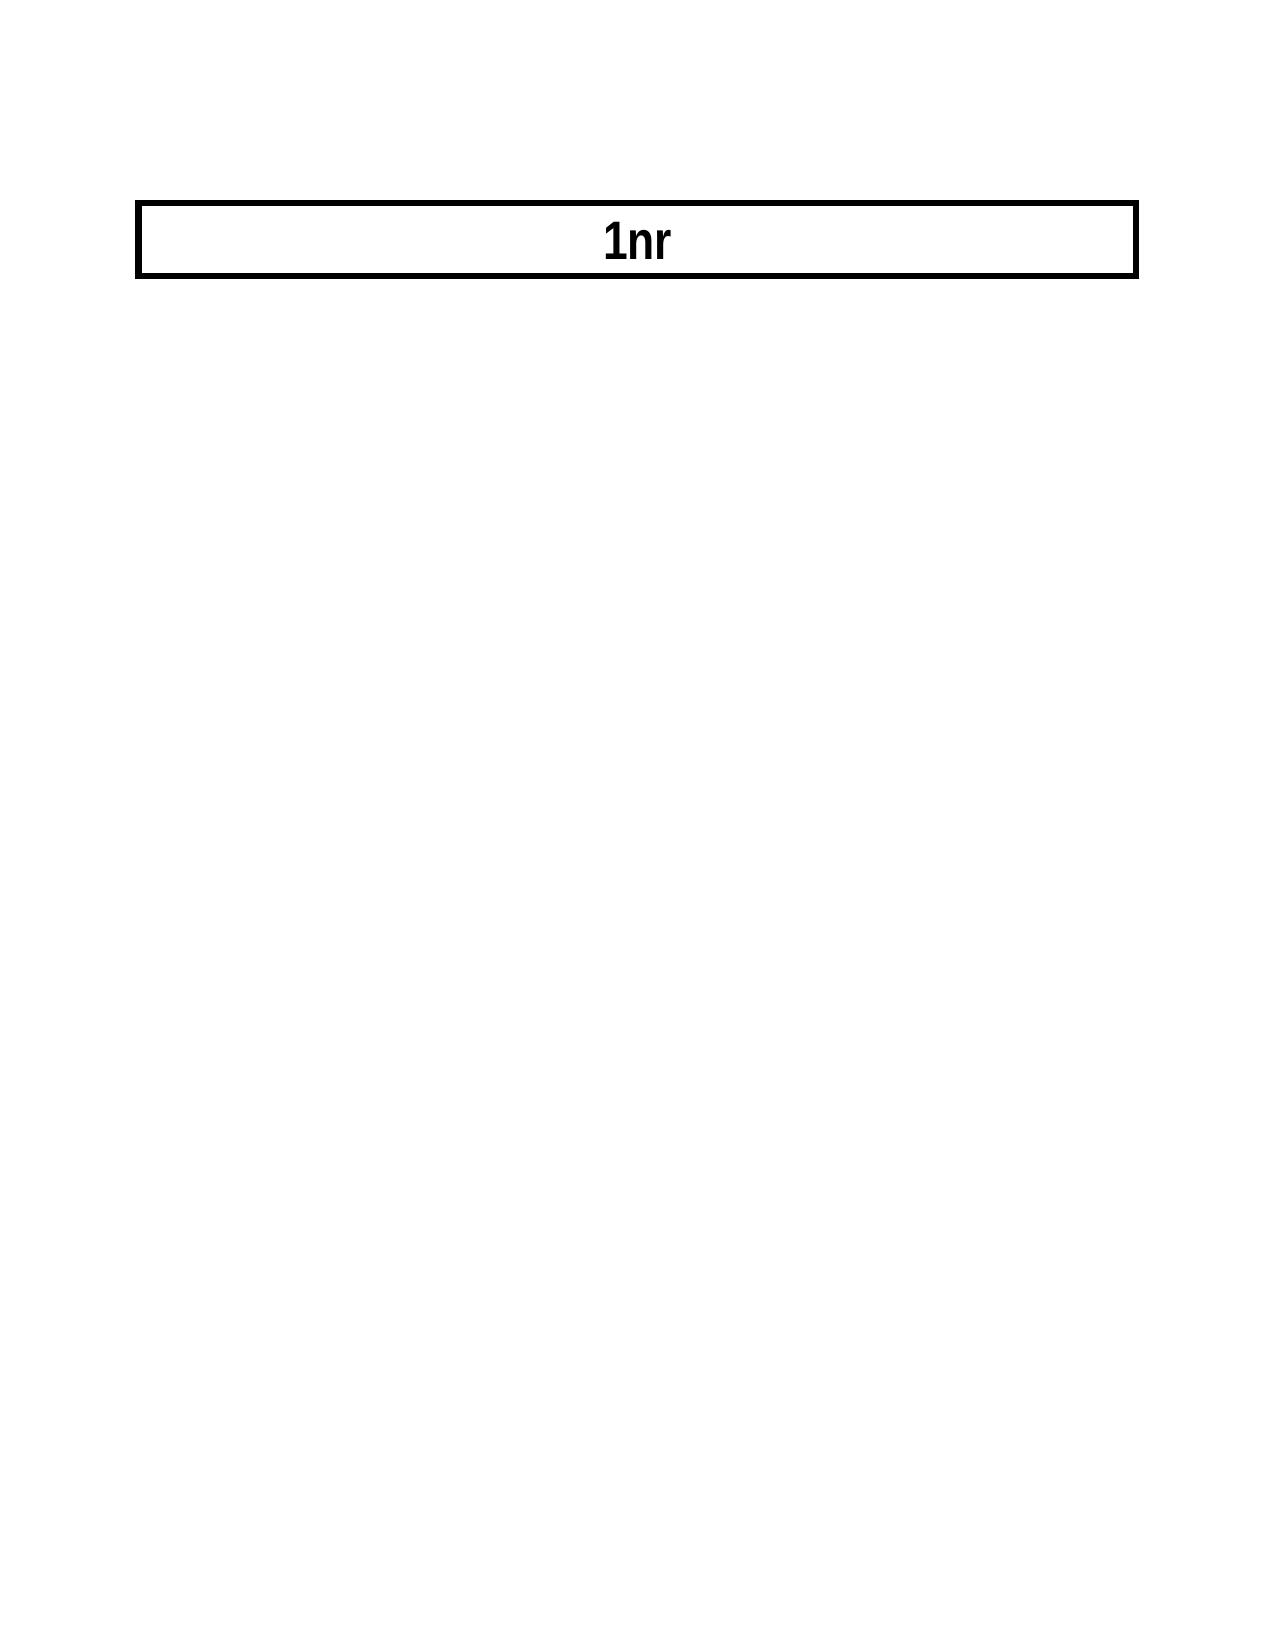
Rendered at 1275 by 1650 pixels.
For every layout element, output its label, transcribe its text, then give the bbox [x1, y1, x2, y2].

subtitle 1nr [142, 206, 1133, 273]
